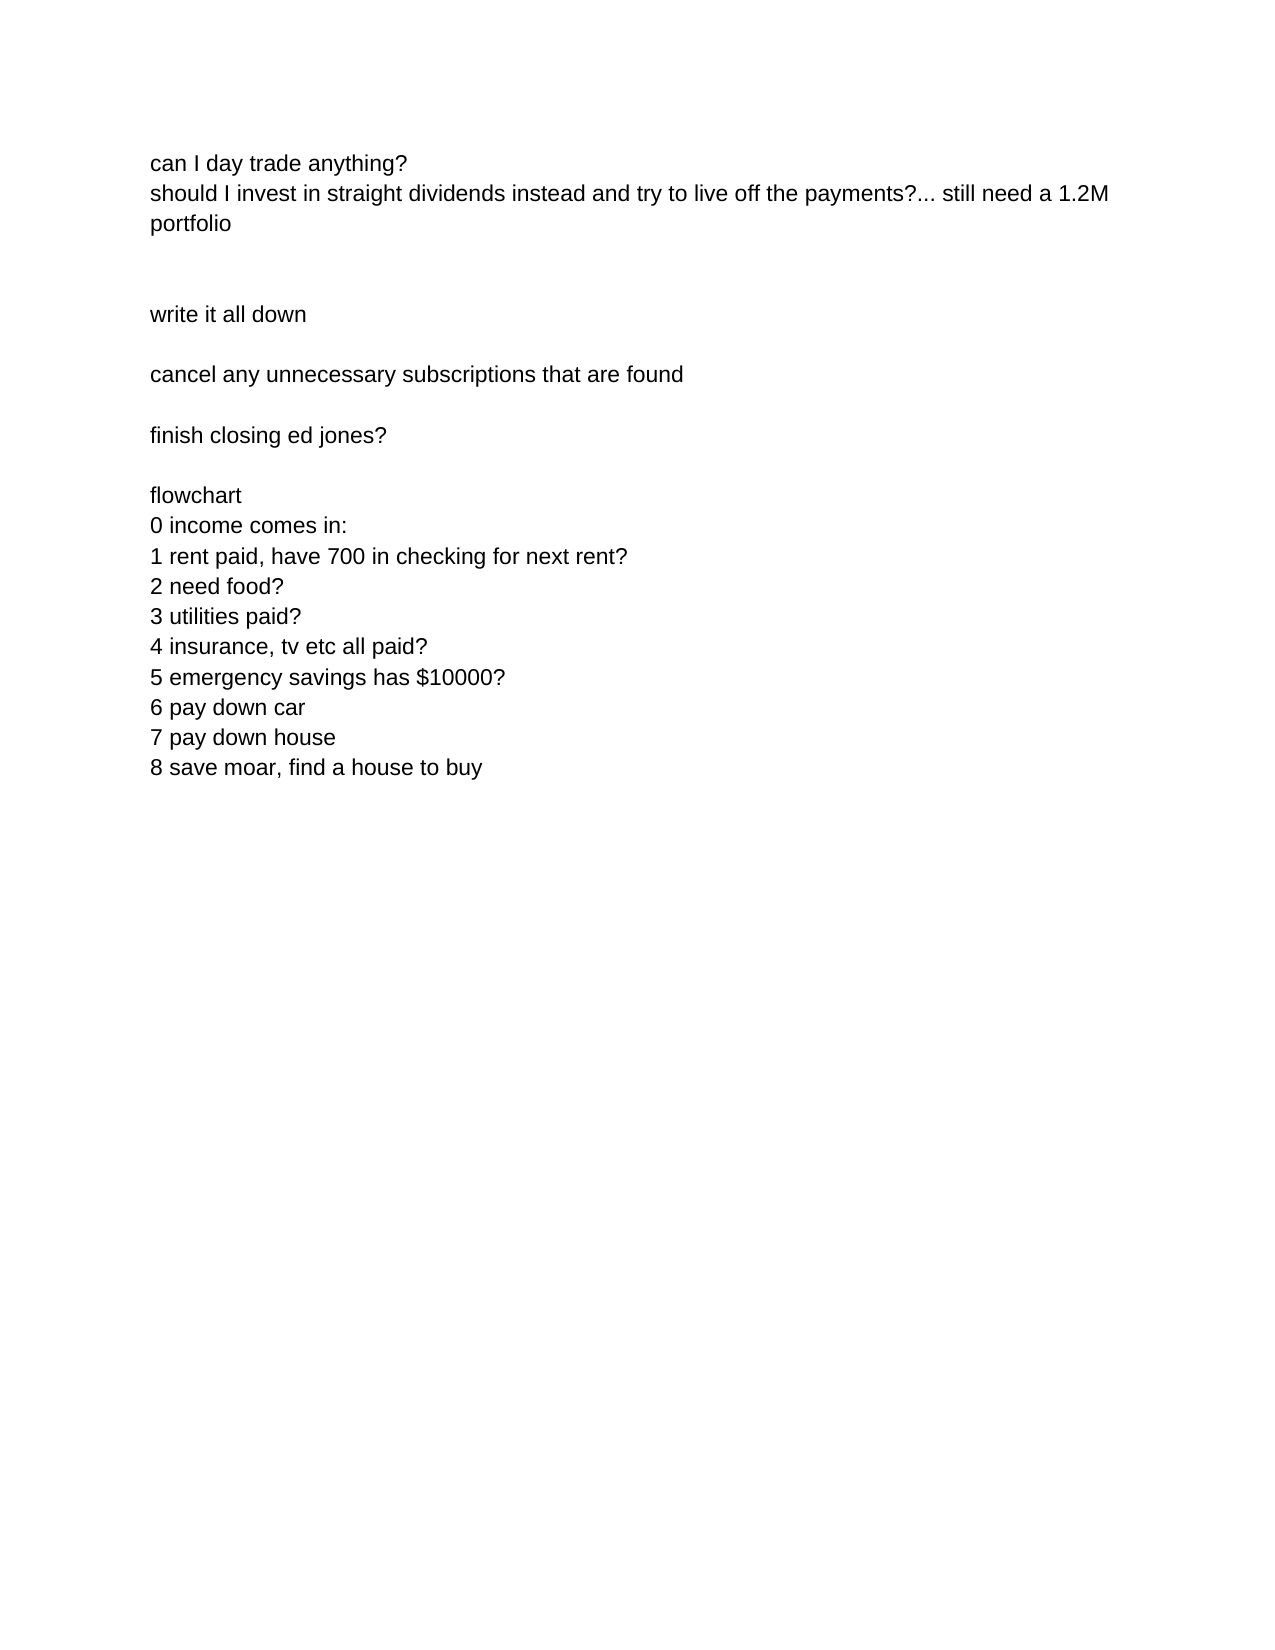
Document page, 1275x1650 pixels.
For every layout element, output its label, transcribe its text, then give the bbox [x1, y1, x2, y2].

text flowchart [150, 482, 1125, 509]
text 4 insurance, tv etc all paid? [150, 633, 1125, 660]
text 3 utilities paid? [150, 603, 1125, 629]
text should I invest in straight dividends instead and try to live off the payments?... still need a 1.2M portfolio [150, 180, 1125, 237]
text can I day trade anything? [150, 150, 1125, 176]
text cancel any unnecessary subscriptions that are found [150, 361, 1125, 388]
text 1 rent paid, have 700 in checking for next rent? [150, 543, 1125, 569]
text 7 pay down house [150, 724, 1125, 750]
text write it all down [150, 301, 1125, 327]
text 5 emergency savings has $10000? [150, 663, 1125, 690]
text 6 pay down car [150, 694, 1125, 720]
text finish closing ed jones? [150, 422, 1125, 448]
text 8 save moar, find a house to buy [150, 754, 1125, 781]
text 2 need food? [150, 573, 1125, 599]
text 0 income comes in: [150, 512, 1125, 539]
